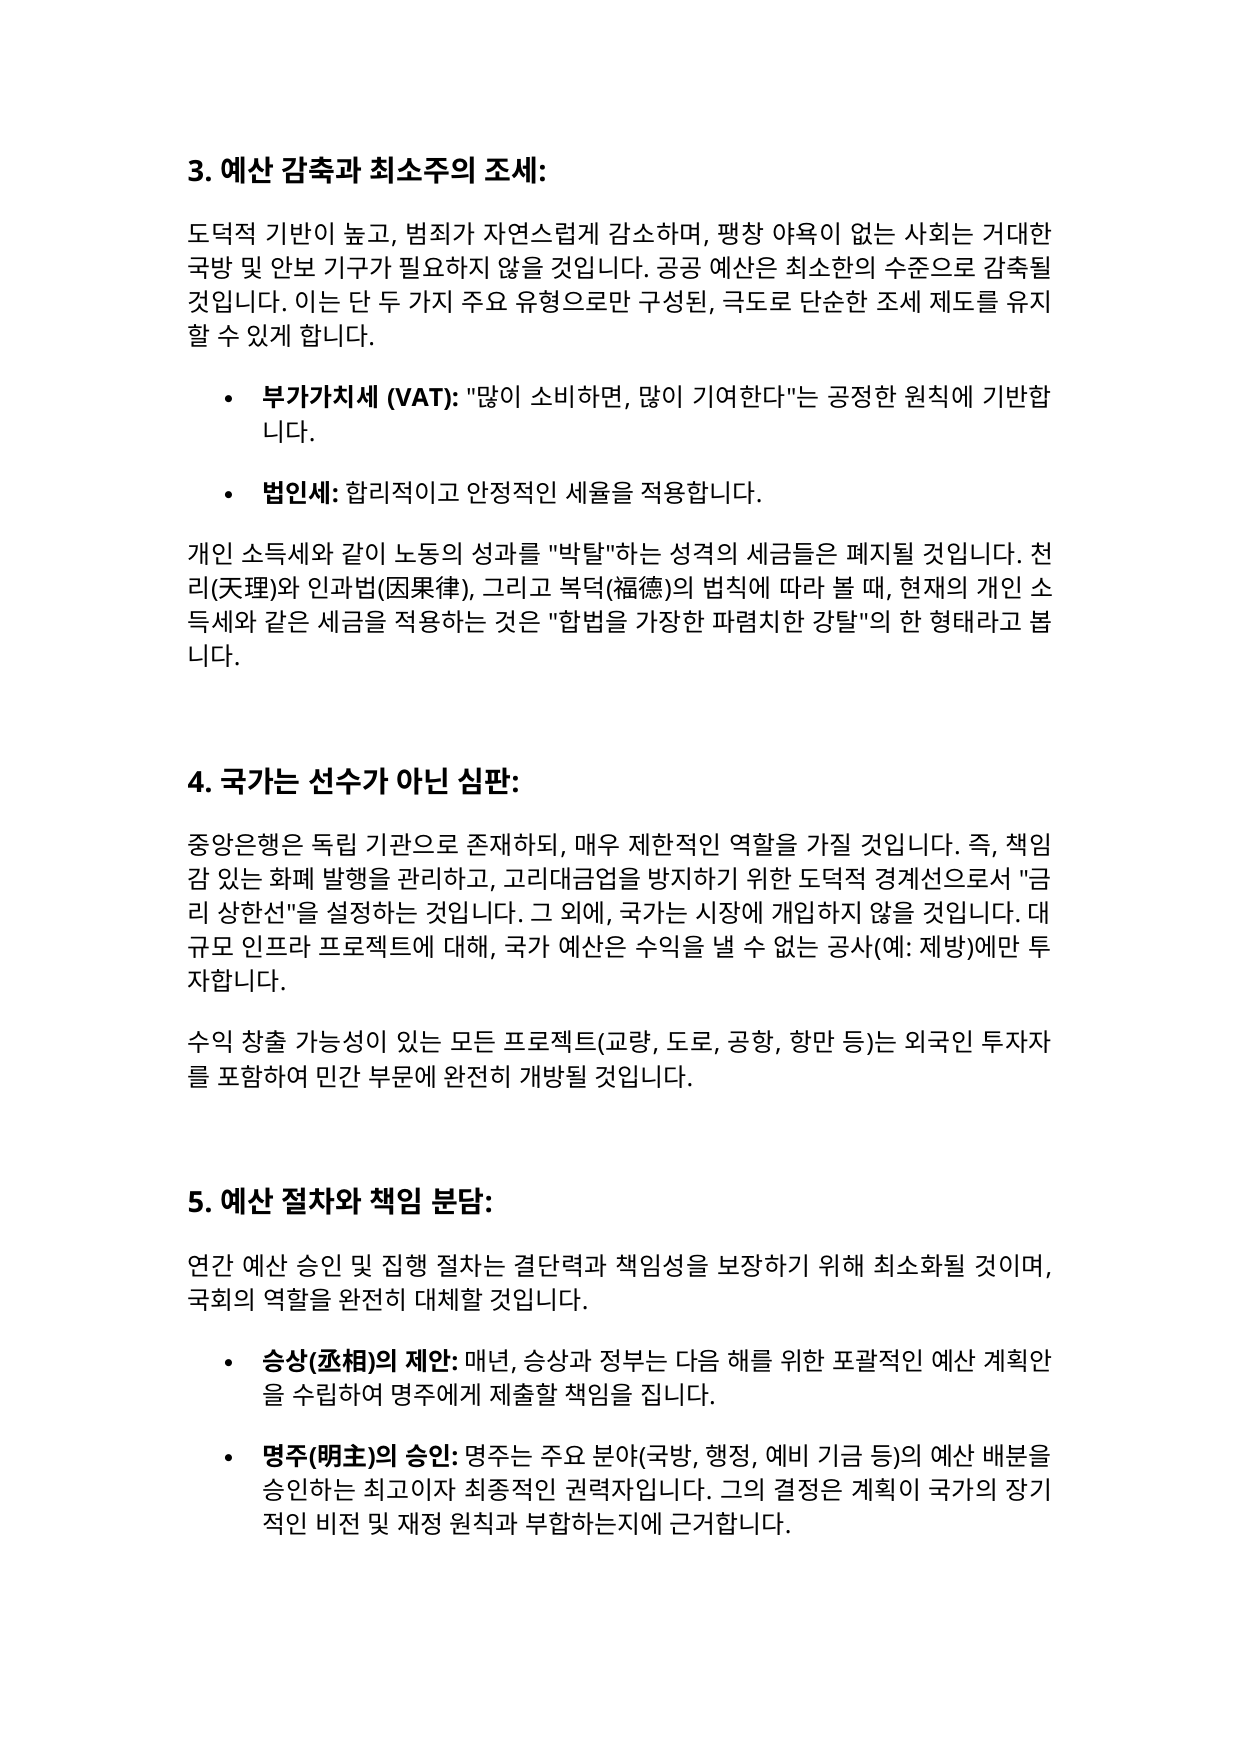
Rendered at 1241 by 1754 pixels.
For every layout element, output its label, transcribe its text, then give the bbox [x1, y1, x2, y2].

list 부가가치세 (VAT): "많이 소비하면, 많이 기여한다"는 공정한 원칙에 기반합니다. [225, 380, 1053, 448]
text 3. 예산 감축과 최소주의 조세: [187, 150, 1053, 190]
text 수익 창출 가능성이 있는 모든 프로젝트(교량, 도로, 공항, 항만 등)는 외국인 투자자를 포함하여 민간 부문에 완전히 개방될 것입니다. [187, 1025, 1053, 1093]
text 중앙은행은 독립 기관으로 존재하되, 매우 제한적인 역할을 가질 것입니다. 즉, 책임감 있는 화폐 발행을 관리하고, 고리대금업을 방지하기 위한 도덕적 경계선으로서 "금리 상한선"을 설정하는 것입니다. 그 외에, 국가는 시장에 개입하지 않을 것입니다. 대규모 인프라 프로젝트에 대해, 국가 예산은 수익을 낼 수 없는 공사(예: 제방)에만 투자합니다. [187, 828, 1053, 998]
list 명주(明主)의 승인: 명주는 주요 분야(국방, 행정, 예비 기금 등)의 예산 배분을 승인하는 최고이자 최종적인 권력자입니다. 그의 결정은 계획이 국가의 장기적인 비전 및 재정 원칙과 부합하는지에 근거합니다. [225, 1439, 1053, 1541]
list 승상(丞相)의 제안: 매년, 승상과 정부는 다음 해를 위한 포괄적인 예산 계획안을 수립하여 명주에게 제출할 책임을 집니다. [225, 1343, 1053, 1412]
text 개인 소득세와 같이 노동의 성과를 "박탈"하는 성격의 세금들은 폐지될 것입니다. 천리(天理)와 인과법(因果律), 그리고 복덕(福德)의 법칙에 따라 볼 때, 현재의 개인 소득세와 같은 세금을 적용하는 것은 "합법을 가장한 파렴치한 강탈"의 한 형태라고 봅니다. [187, 536, 1053, 673]
list 법인세: 합리적이고 안정적인 세율을 적용합니다. [225, 475, 1053, 509]
text 도덕적 기반이 높고, 범죄가 자연스럽게 감소하며, 팽창 야욕이 없는 사회는 거대한 국방 및 안보 기구가 필요하지 않을 것입니다. 공공 예산은 최소한의 수준으로 감축될 것입니다. 이는 단 두 가지 주요 유형으로만 구성된, 극도로 단순한 조세 제도를 유지할 수 있게 합니다. [187, 217, 1053, 353]
text 4. 국가는 선수가 아닌 심판: [187, 761, 1053, 801]
text 연간 예산 승인 및 집행 절차는 결단력과 책임성을 보장하기 위해 최소화될 것이며, 국회의 역할을 완전히 대체할 것입니다. [187, 1248, 1053, 1316]
text 5. 예산 절차와 책임 분담: [187, 1181, 1053, 1221]
